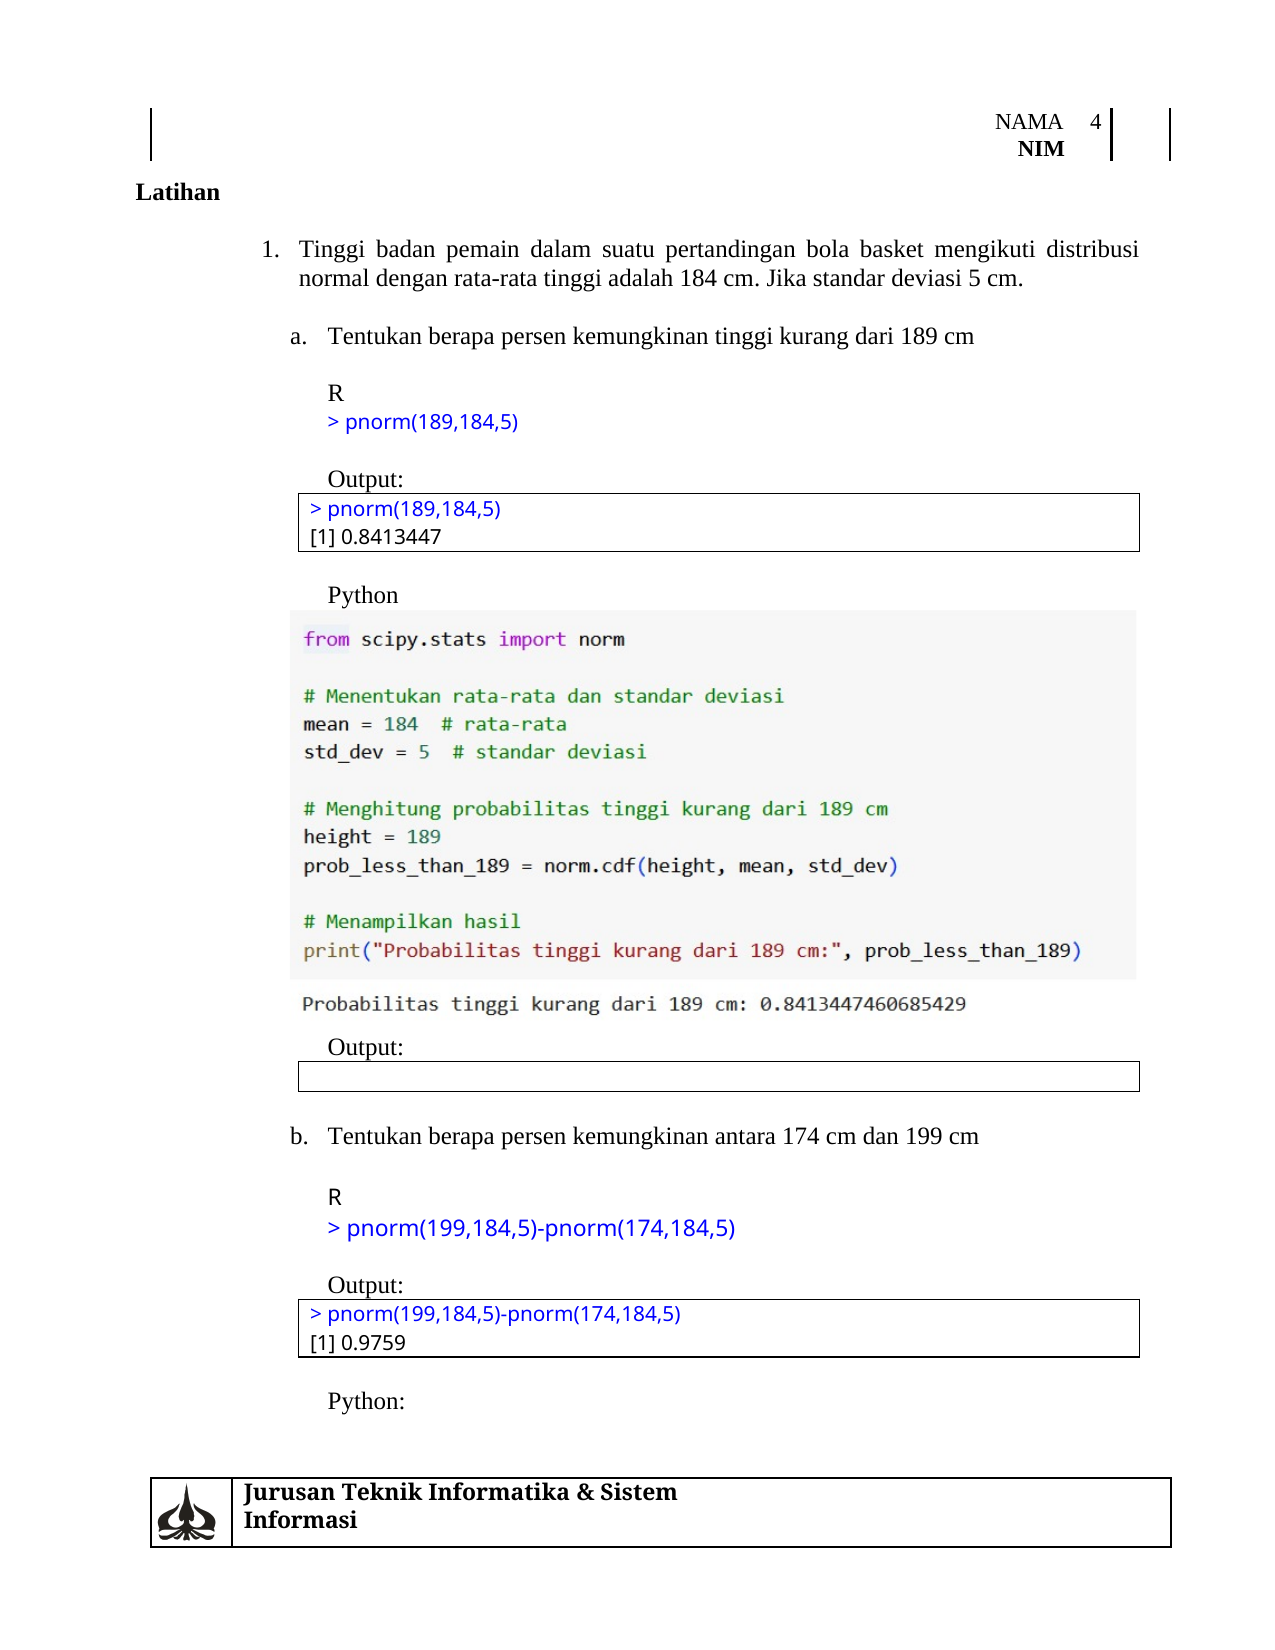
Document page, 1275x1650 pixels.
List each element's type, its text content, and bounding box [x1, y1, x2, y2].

list Tentukan berapa persen kemungkinan tinggi kurang dari 189 cm [290, 321, 1139, 349]
list > pnorm(189,184,5) [327, 407, 1139, 436]
list R [327, 378, 1139, 407]
list Python [327, 580, 1139, 609]
picture [157, 1482, 216, 1541]
text Latihan [135, 177, 1139, 206]
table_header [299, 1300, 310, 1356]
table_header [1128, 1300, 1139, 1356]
list > pnorm(199,184,5)-pnorm(174,184,5) [327, 1212, 1139, 1243]
list Tentukan berapa persen kemungkinan antara 174 cm dan 199 cm [290, 1121, 1139, 1149]
list Output: [327, 1270, 1139, 1298]
list Output: [327, 464, 1139, 493]
list Tinggi badan pemain dalam suatu pertandingan bola basket mengikuti distribusi normal dengan rata-rata tinggi adalah 184 cm. Jika standar deviasi 5 cm. [261, 234, 1139, 292]
list R [327, 1181, 1139, 1212]
table_header [299, 1062, 1139, 1091]
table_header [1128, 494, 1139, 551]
list Output: [327, 1032, 1139, 1061]
list Python: [327, 1386, 1139, 1415]
picture [289, 609, 1137, 1033]
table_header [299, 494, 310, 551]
